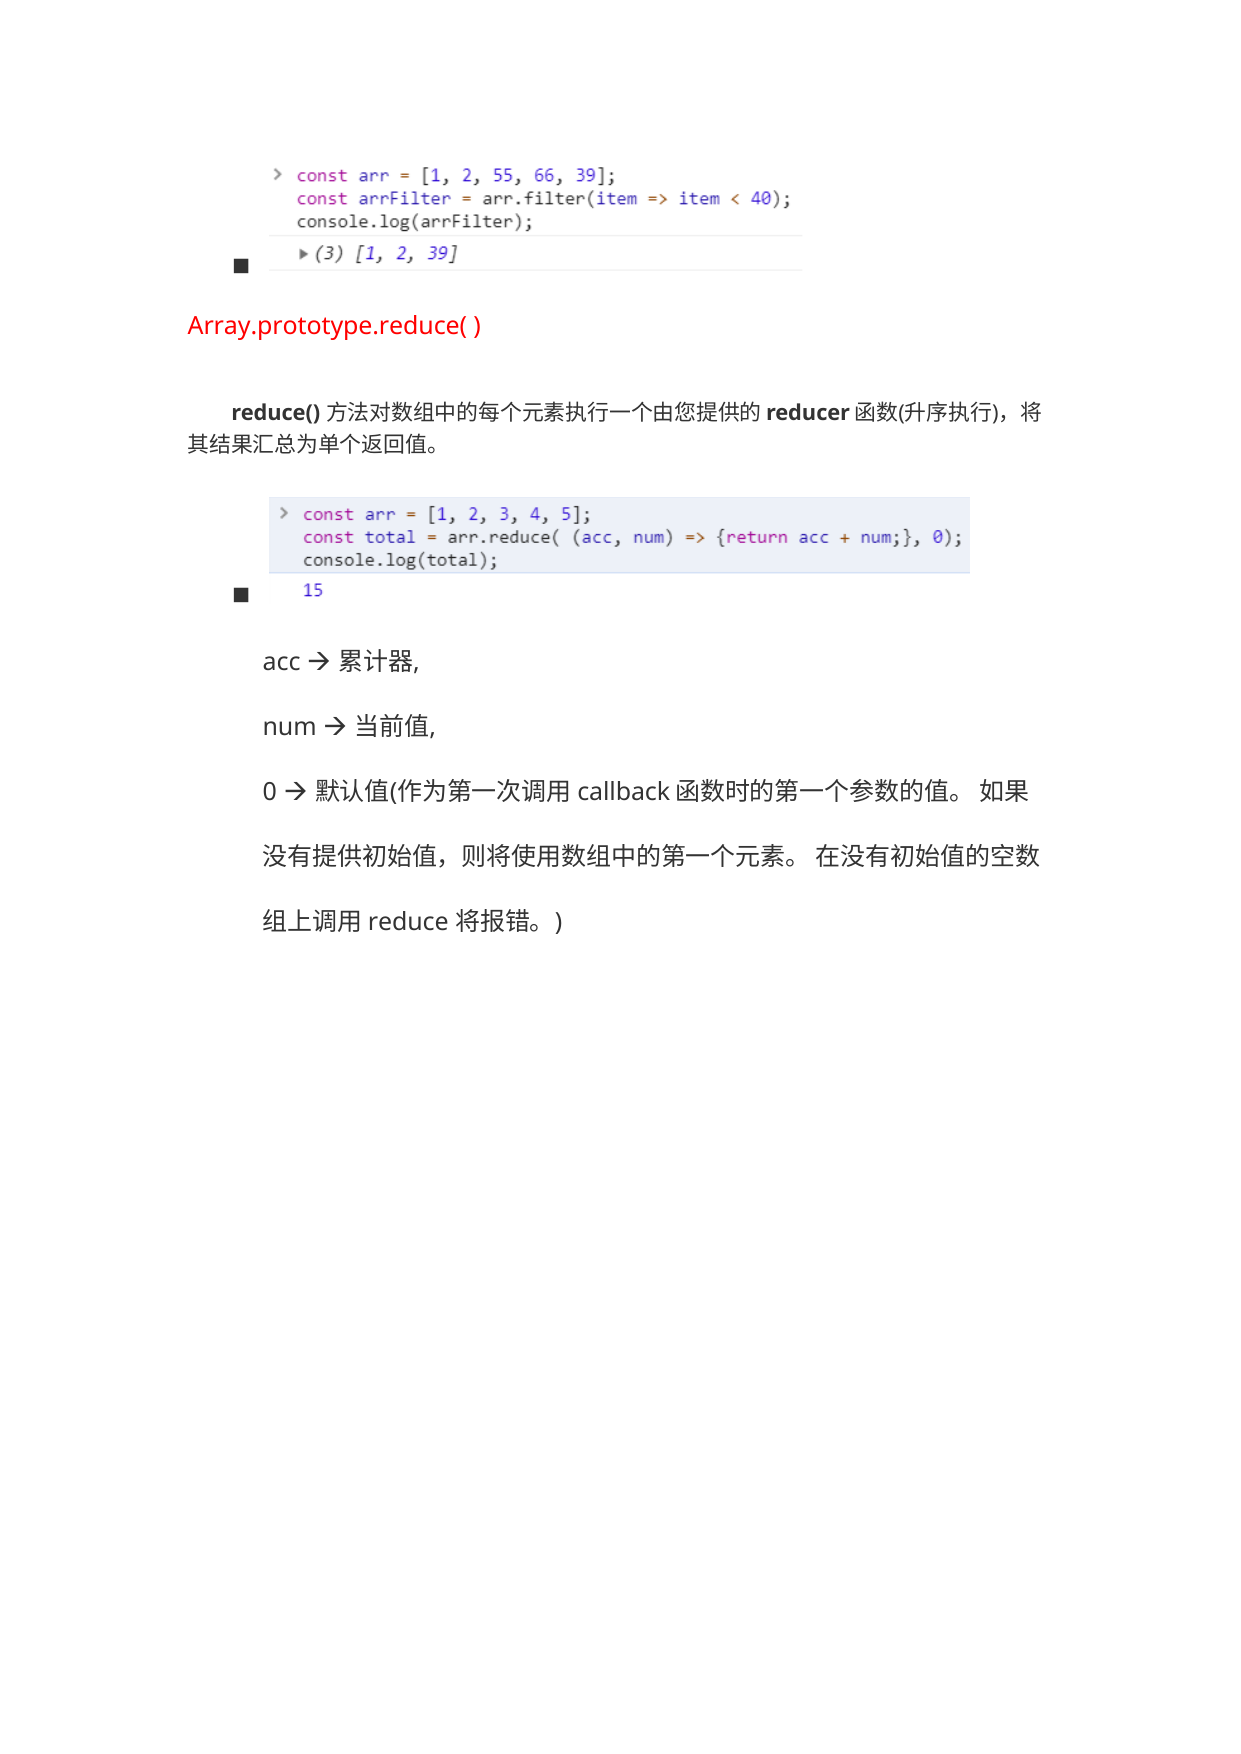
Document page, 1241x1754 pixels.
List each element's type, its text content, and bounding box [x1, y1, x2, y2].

text reduce() 方法对数组中的每个元素执行一个由您提供的reducer函数(升序执行)，将其结果汇总为单个返回值。 [187, 394, 1053, 459]
text 0 默认值(作为第一次调用 callback函数时的第一个参数的值。 如果没有提供初始值，则将使用数组中的第一个元素。 在没有初始值的空数组上调用 reduce 将报错。) [262, 757, 1053, 952]
picture [269, 162, 803, 276]
picture [269, 497, 970, 604]
text acc 累计器, [262, 627, 1053, 692]
text Array.prototype.reduce( ) [187, 292, 1053, 357]
text num 当前值, [262, 692, 1053, 757]
